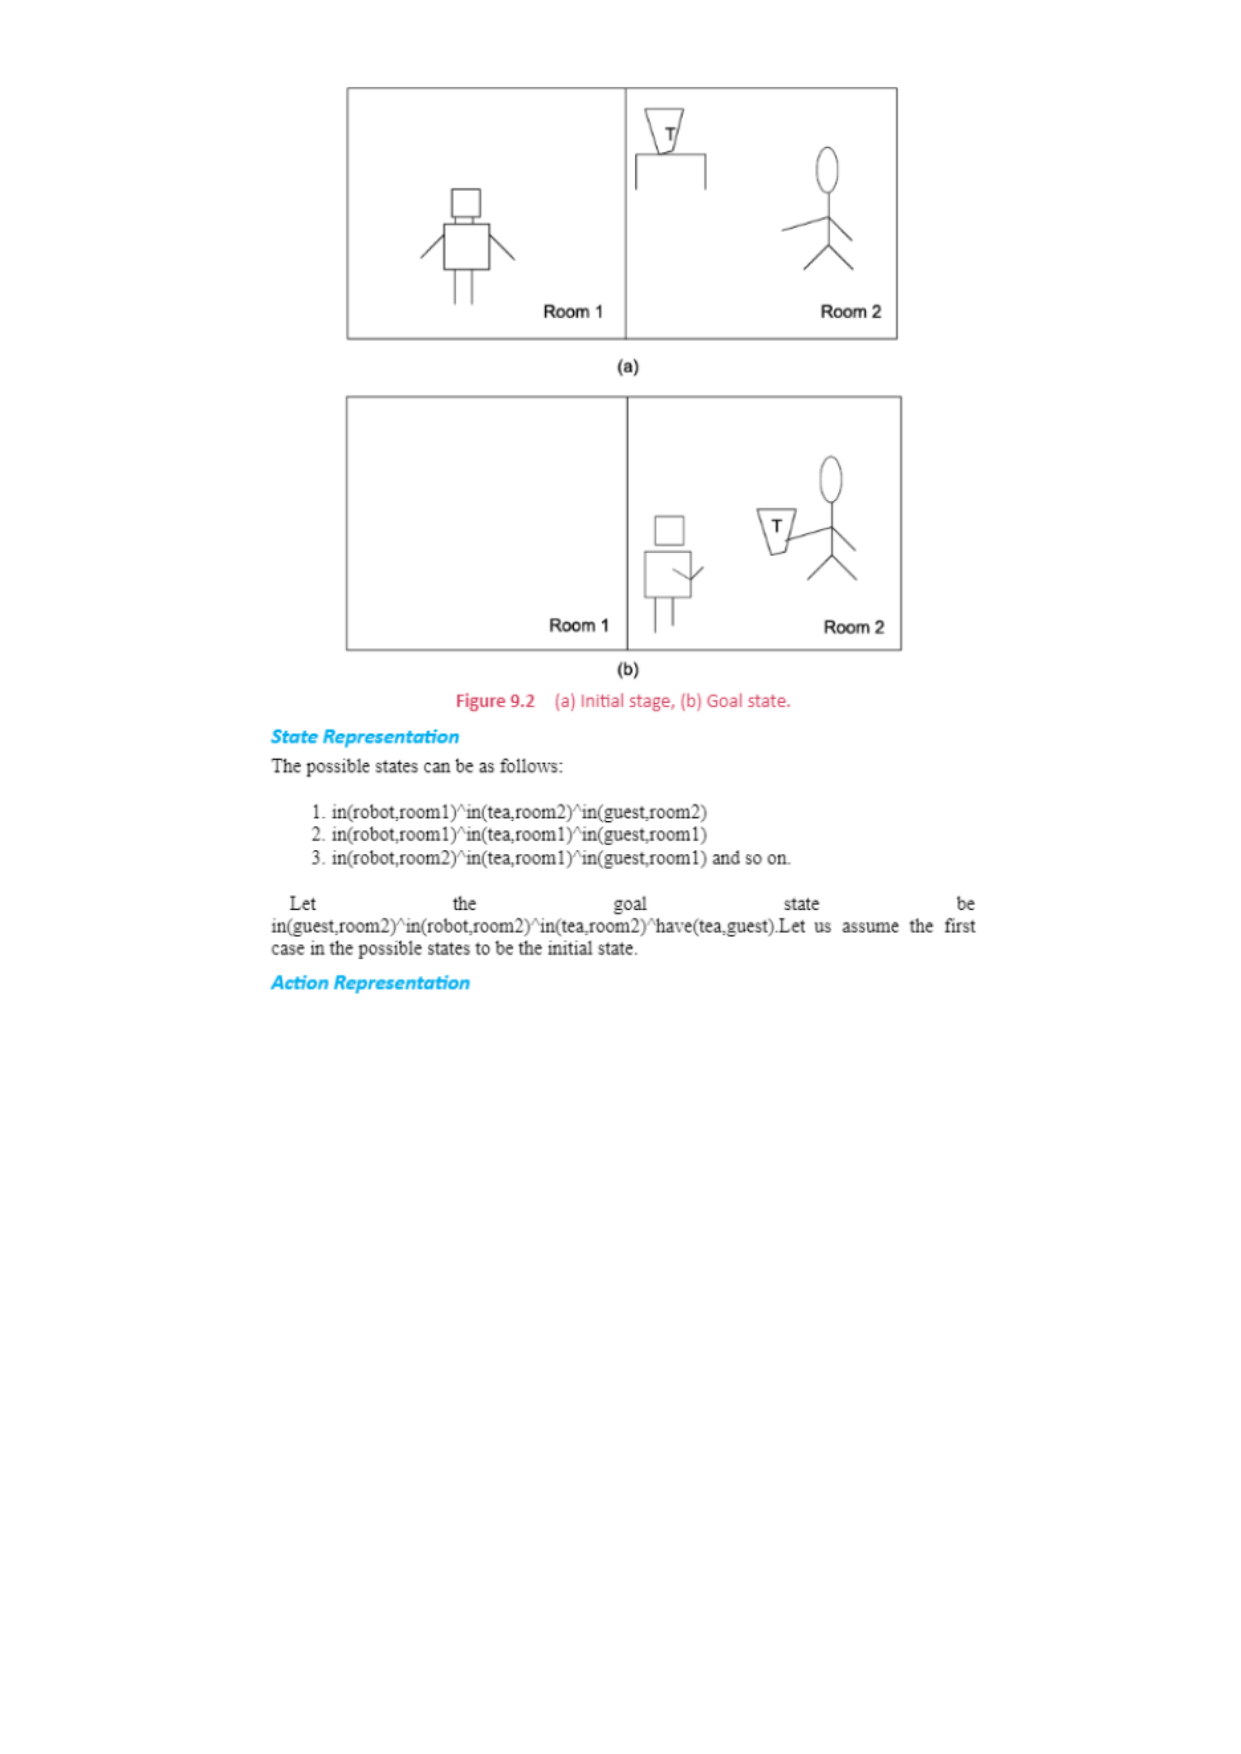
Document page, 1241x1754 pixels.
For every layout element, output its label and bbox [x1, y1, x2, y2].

picture [248, 75, 992, 1011]
